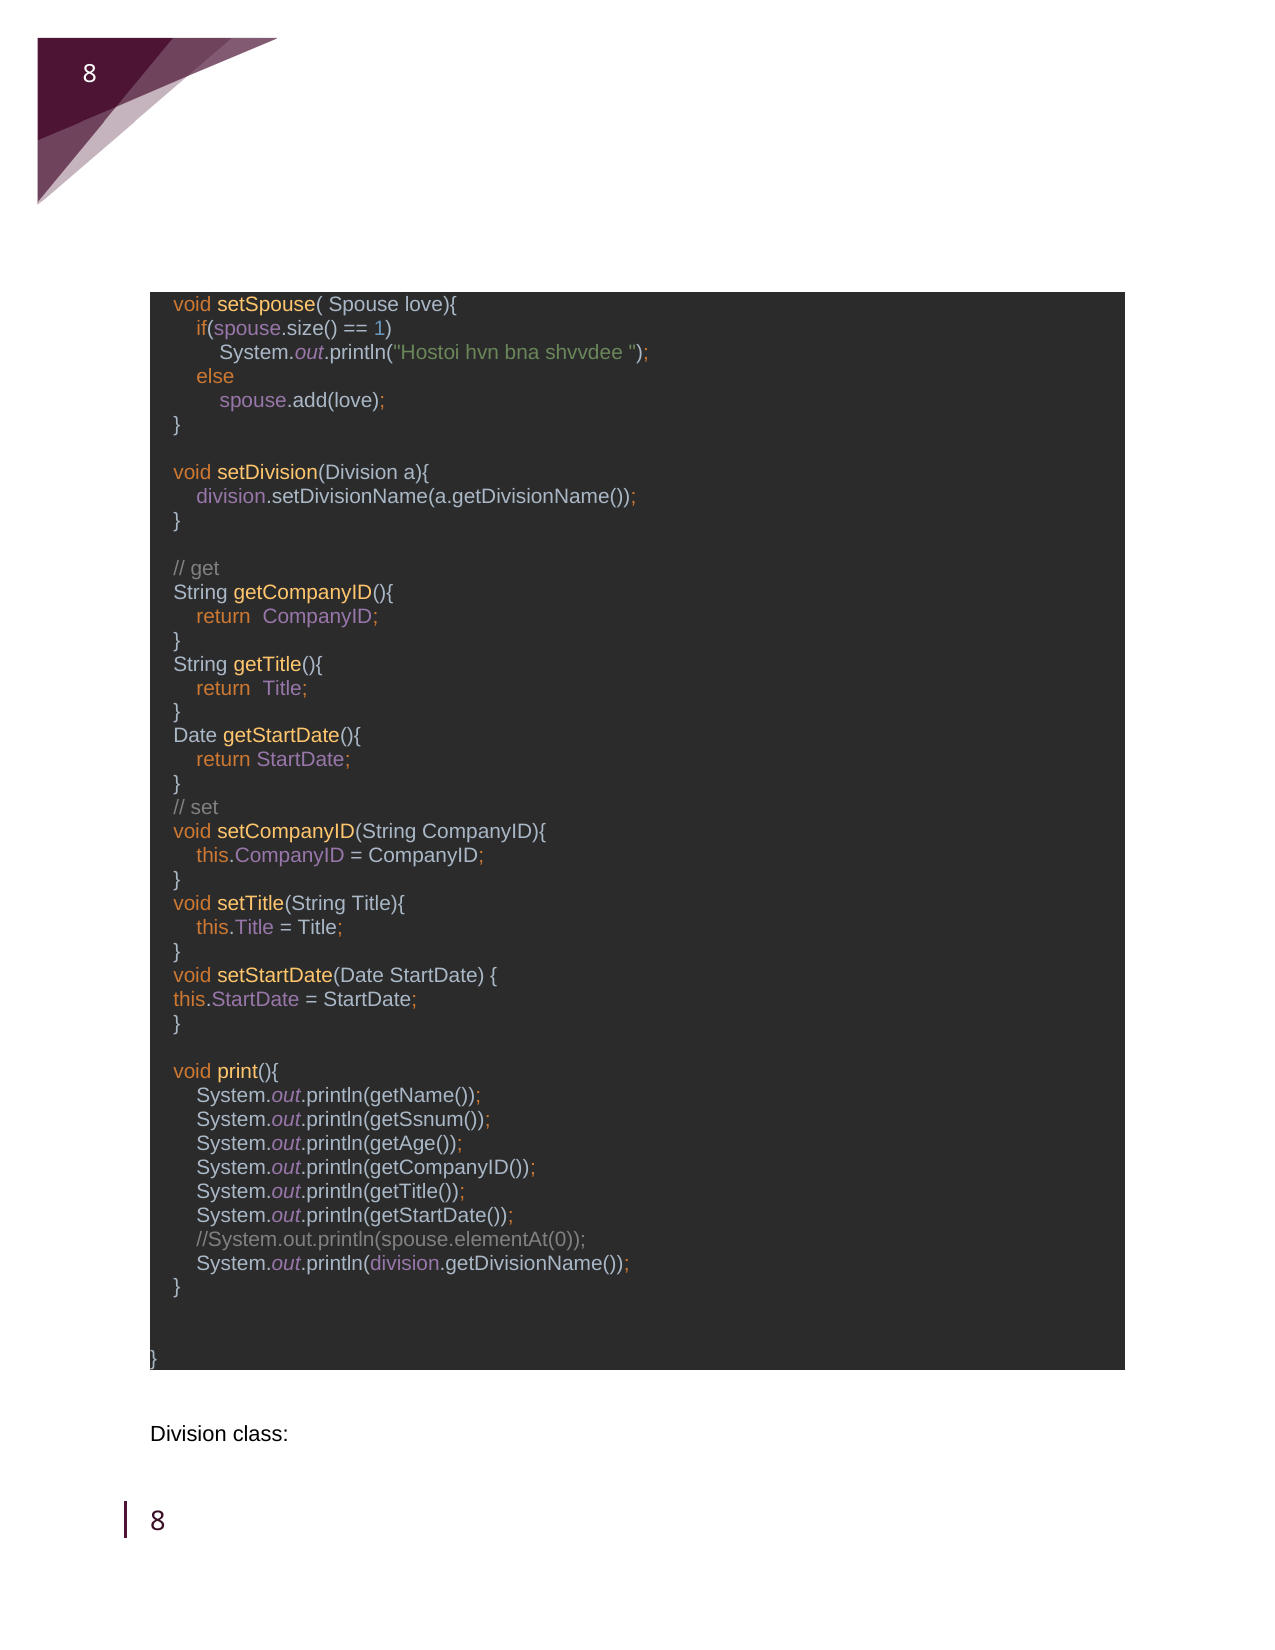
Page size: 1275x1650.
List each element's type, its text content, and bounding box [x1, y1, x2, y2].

text Division class: [150, 1421, 1125, 1446]
picture [37, 37, 279, 206]
